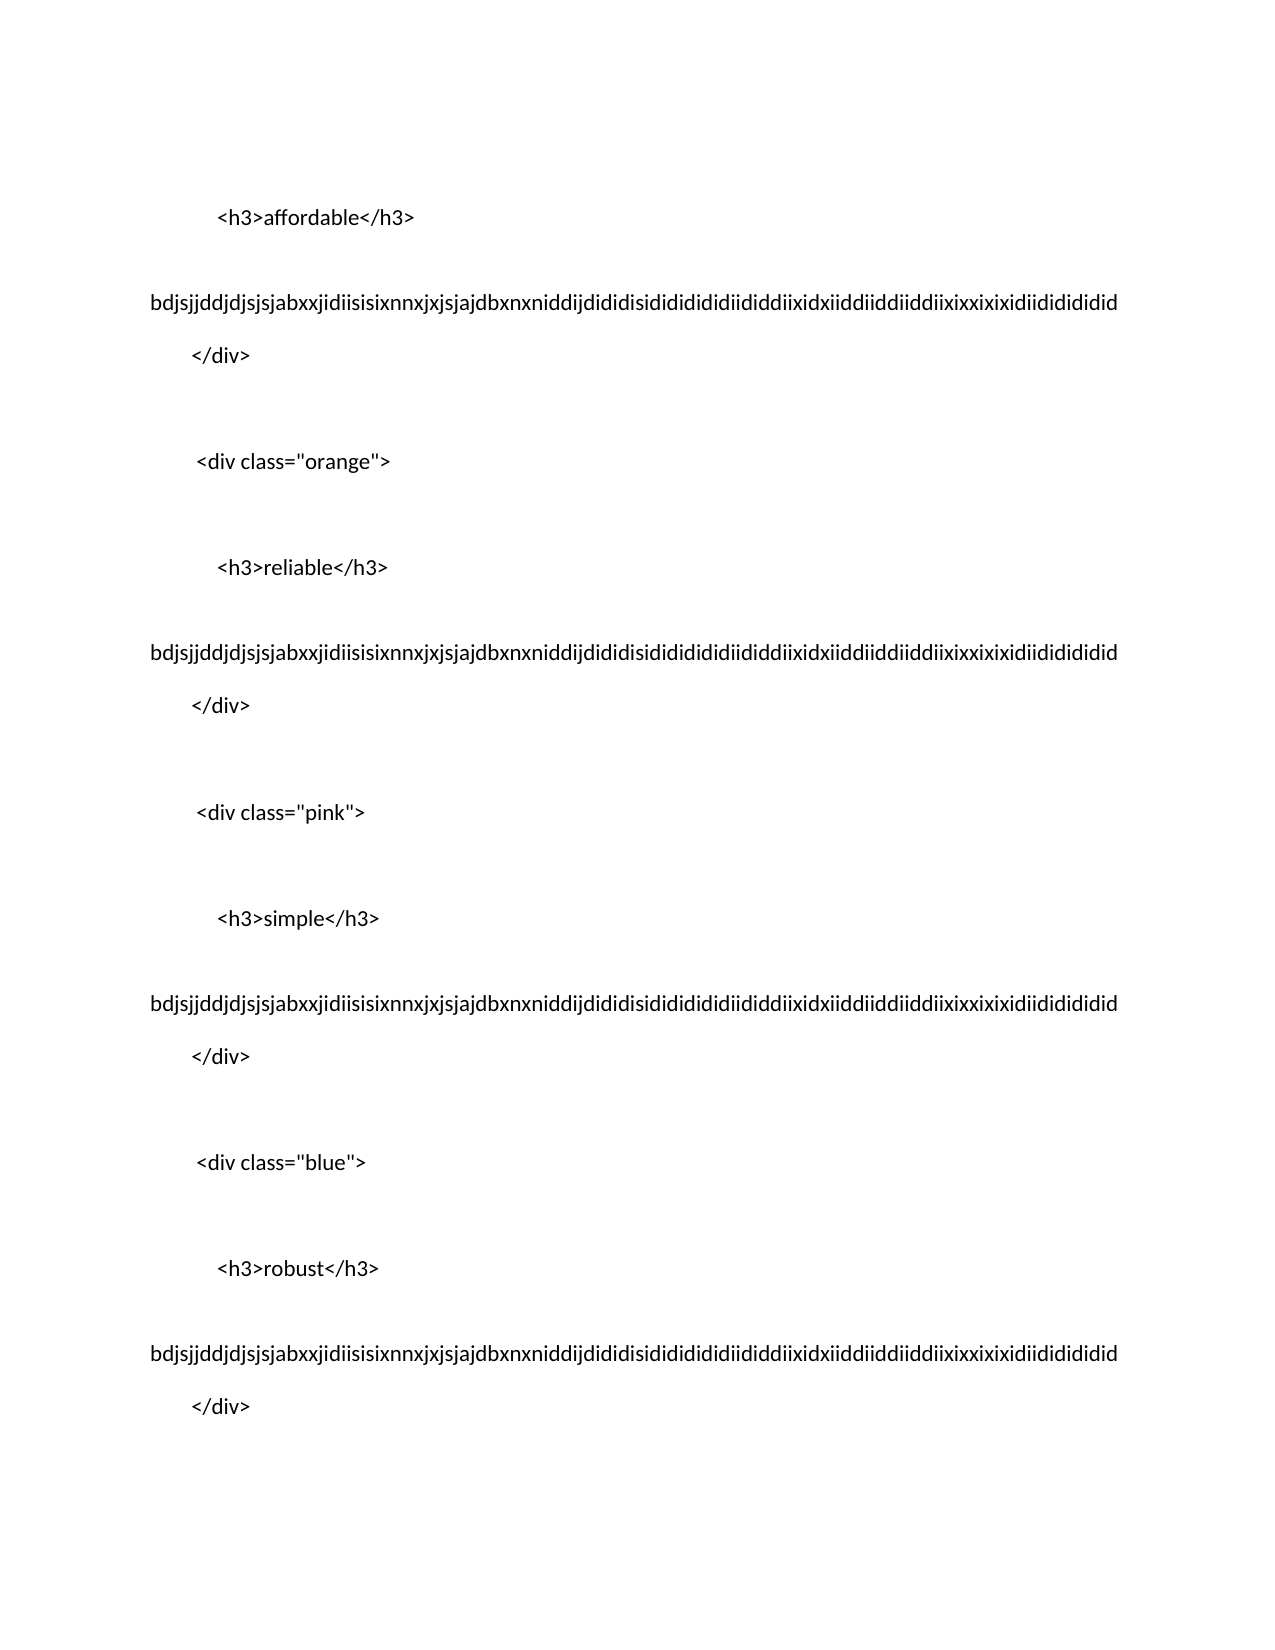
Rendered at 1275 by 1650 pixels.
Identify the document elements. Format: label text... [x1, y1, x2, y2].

text </div> [150, 1042, 1125, 1070]
text <div class="pink"> [150, 798, 1125, 826]
text bdjsjjddjdjsjsjabxxjidiisisixnnxjxjsjajdbxnxniddijdididisidididididiididdiixidxiiddiiddiiddiixixxixixidiididididid [150, 957, 1125, 1017]
text bdjsjjddjdjsjsjabxxjidiisisixnnxjxjsjajdbxnxniddijdididisidididididiididdiixidxiiddiiddiiddiixixxixixidiididididid [150, 606, 1125, 667]
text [150, 256, 1125, 316]
text </div> [150, 341, 1125, 369]
text </div> [150, 1392, 1125, 1420]
text <h3>reliable</h3> [150, 553, 1125, 581]
text </div> [150, 692, 1125, 719]
text <div class="blue"> [150, 1148, 1125, 1176]
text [150, 1307, 1125, 1367]
text <h3>affordable</h3> [150, 203, 1125, 231]
text <h3>simple</h3> [150, 904, 1125, 932]
text <div class="orange"> [150, 447, 1125, 475]
text <h3>robust</h3> [150, 1254, 1125, 1282]
